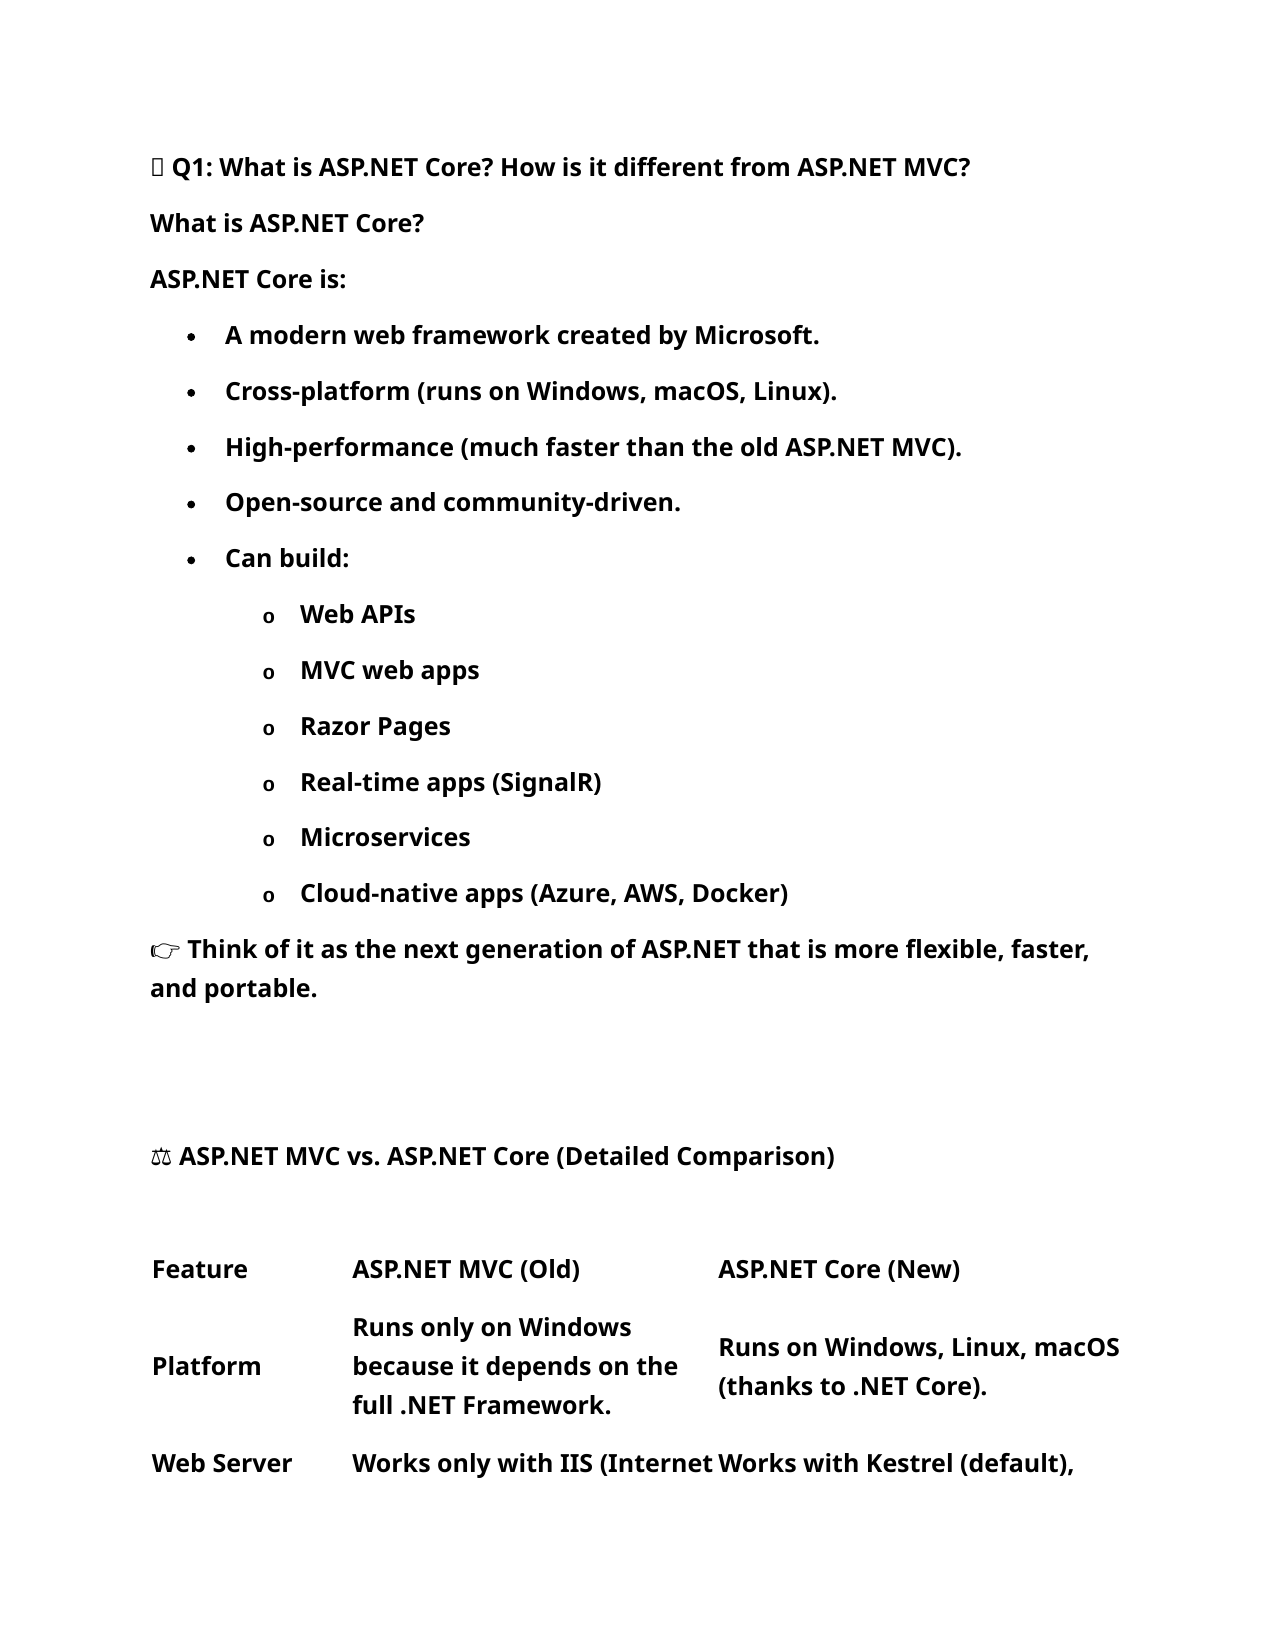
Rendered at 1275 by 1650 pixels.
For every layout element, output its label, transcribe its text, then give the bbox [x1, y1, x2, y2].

list MVC web apps [262, 652, 1125, 687]
list Web APIs [262, 597, 1125, 631]
table_cell Web Server [150, 1445, 351, 1482]
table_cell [351, 1445, 716, 1482]
list Cloud-native apps (Azure, AWS, Docker) [262, 876, 1125, 910]
list Cross-platform (runs on Windows, macOS, Linux). [187, 373, 1125, 407]
list Can build: [187, 541, 1125, 575]
text What is ASP.NET Core? [150, 206, 1125, 240]
table_header ASP.NET MVC (Old) [351, 1250, 716, 1308]
table_cell Runs only on Windows because it depends on the full .NET Framework. [351, 1308, 716, 1444]
table_header Feature [150, 1250, 351, 1308]
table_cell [716, 1445, 1125, 1482]
list Microservices [262, 820, 1125, 854]
table_header ASP.NET Core (New) [716, 1250, 1125, 1308]
text ASP.NET Core is: [150, 262, 1125, 296]
list Razor Pages [262, 708, 1125, 742]
list Open-source and community-driven. [187, 485, 1125, 519]
text ⚖️ ASP.NET MVC vs. ASP.NET Core (Detailed Comparison) [150, 1138, 1125, 1172]
table_cell Runs on Windows, Linux, macOS (thanks to .NET Core). [716, 1308, 1125, 1444]
list Real-time apps (SignalR) [262, 764, 1125, 798]
text ✅ Q1: What is ASP.NET Core? How is it different from ASP.NET MVC? [150, 150, 1125, 184]
text 👉 Think of it as the next generation of ASP.NET that is more flexible, faster, and portable. [150, 932, 1125, 1005]
table_cell Platform [150, 1308, 351, 1444]
list High-performance (much faster than the old ASP.NET MVC). [187, 429, 1125, 463]
list A modern web framework created by Microsoft. [187, 317, 1125, 352]
